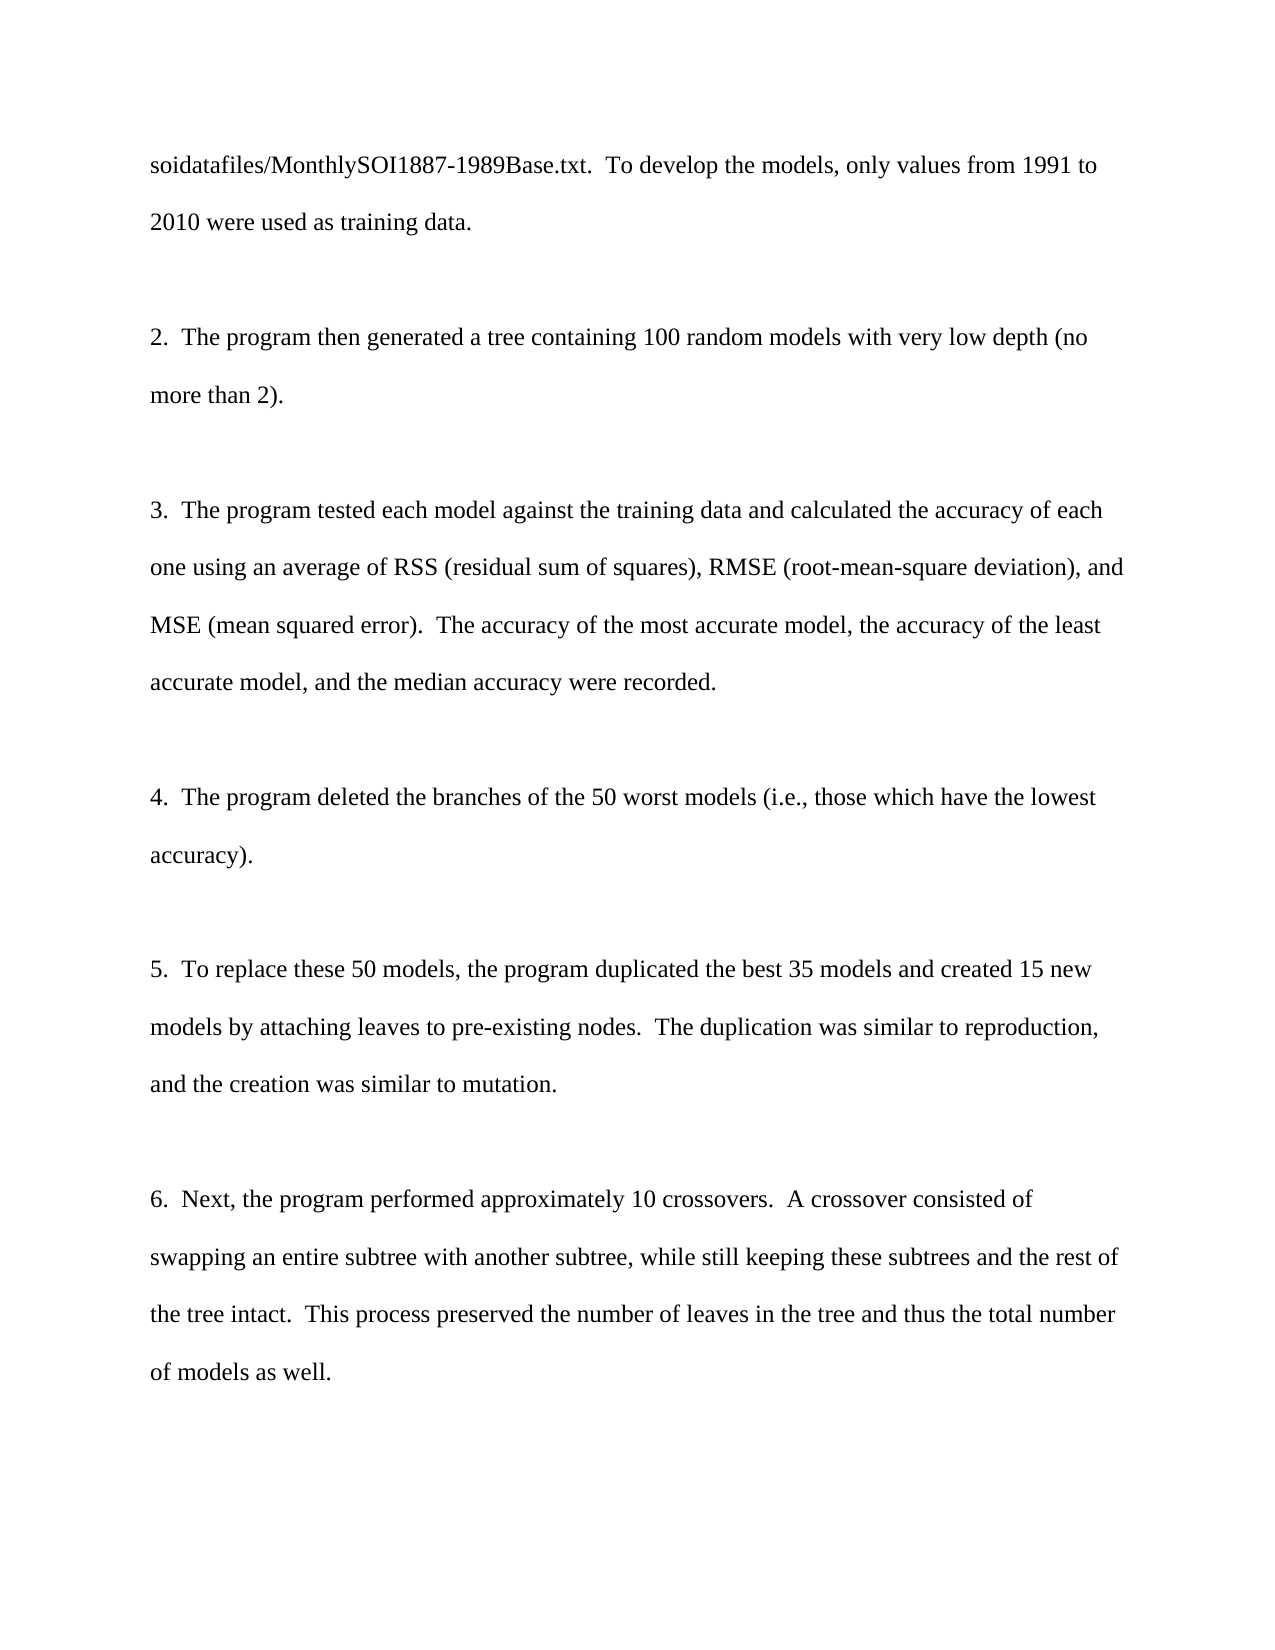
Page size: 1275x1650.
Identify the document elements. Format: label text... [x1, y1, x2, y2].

text 5. To replace these 50 models, the program duplicated the best 35 models and created 15 new models by attaching leaves to pre-existing nodes. The duplication was similar to reproduction, and the creation was similar to mutation. [150, 954, 1125, 1098]
text 4. The program deleted the branches of the 50 worst models (i.e., those which have the lowest accuracy). [150, 782, 1125, 869]
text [150, 150, 1125, 236]
text 2. The program then generated a tree containing 100 random models with very low depth (no more than 2). [150, 322, 1125, 409]
text 3. The program tested each model against the training data and calculated the accuracy of each one using an average of RSS (residual sum of squares), RMSE (root-mean-square deviation), and MSE (mean squared error). The accuracy of the most accurate model, the accuracy of the least accurate model, and the median accuracy were recorded. [150, 495, 1125, 696]
text 6. Next, the program performed approximately 10 crossovers. A crossover consisted of swapping an entire subtree with another subtree, while still keeping these subtrees and the rest of the tree intact. This process preserved the number of leaves in the tree and thus the total number of models as well. [150, 1184, 1125, 1386]
